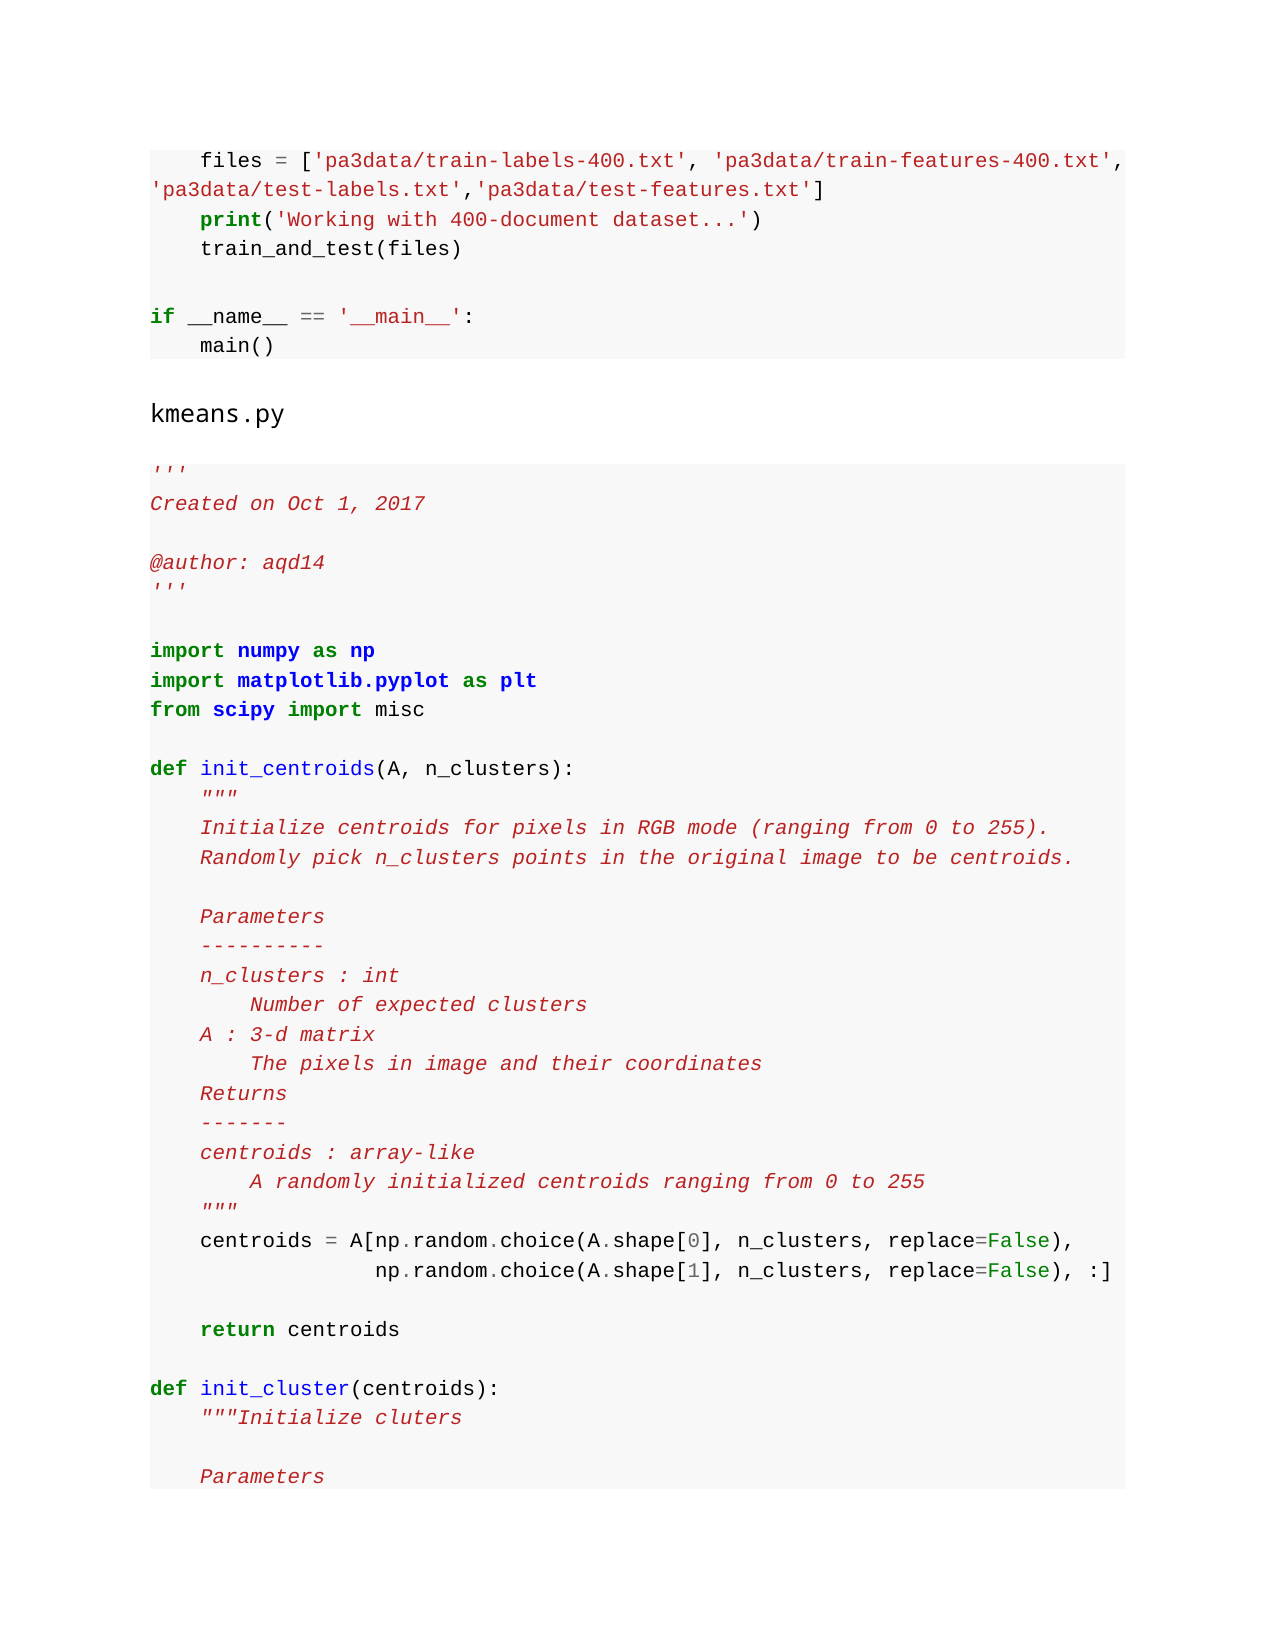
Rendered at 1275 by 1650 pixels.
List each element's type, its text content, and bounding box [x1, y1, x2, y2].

text main() [150, 336, 1125, 359]
text import matplotlib.pyplot as plt [150, 670, 1125, 694]
text if __name__ == '__main__': [150, 306, 1125, 330]
text """ [150, 1201, 1125, 1224]
text ------- [150, 1112, 1125, 1136]
text train_and_test(files) [150, 238, 1125, 262]
text @author: aqd14 [150, 552, 1125, 576]
text A : 3-d matrix [150, 1024, 1125, 1047]
text def init_cluster(centroids): [150, 1377, 1125, 1401]
text A randomly initialized centroids ranging from 0 to 255 [150, 1171, 1125, 1195]
text Randomly pick n_clusters points in the original image to be centroids. [150, 847, 1125, 871]
text centroids = A[np.random.choice(A.shape[0], n_clusters, replace=False), [150, 1230, 1125, 1254]
text ''' [150, 582, 1125, 605]
text return centroids [150, 1318, 1125, 1342]
text """Initialize cluters [150, 1407, 1125, 1431]
text np.random.choice(A.shape[1], n_clusters, replace=False), :] [150, 1259, 1125, 1283]
text print('Working with 400-document dataset...') [150, 209, 1125, 233]
text ---------- [150, 935, 1125, 959]
text Parameters [150, 906, 1125, 929]
text The pixels in image and their coordinates [150, 1053, 1125, 1077]
text Initialize centroids for pixels in RGB mode (ranging from 0 to 255). [150, 817, 1125, 841]
text import numpy as np [150, 641, 1125, 664]
text kmeans.py [150, 396, 1125, 429]
text n_clusters : int [150, 965, 1125, 988]
text Parameters [150, 1466, 1125, 1489]
text Returns [150, 1083, 1125, 1106]
text ''' [150, 464, 1125, 487]
text Created on Oct 1, 2017 [150, 493, 1125, 517]
text from scipy import misc [150, 699, 1125, 723]
text def init_centroids(A, n_clusters): [150, 758, 1125, 782]
text Number of expected clusters [150, 994, 1125, 1018]
text centroids : array-like [150, 1142, 1125, 1165]
text """ [150, 788, 1125, 812]
text files = ['pa3data/train-labels-400.txt', 'pa3data/train-features-400.txt', 'pa3data/test-labels.txt','pa3data/test-features.txt'] [150, 150, 1125, 203]
